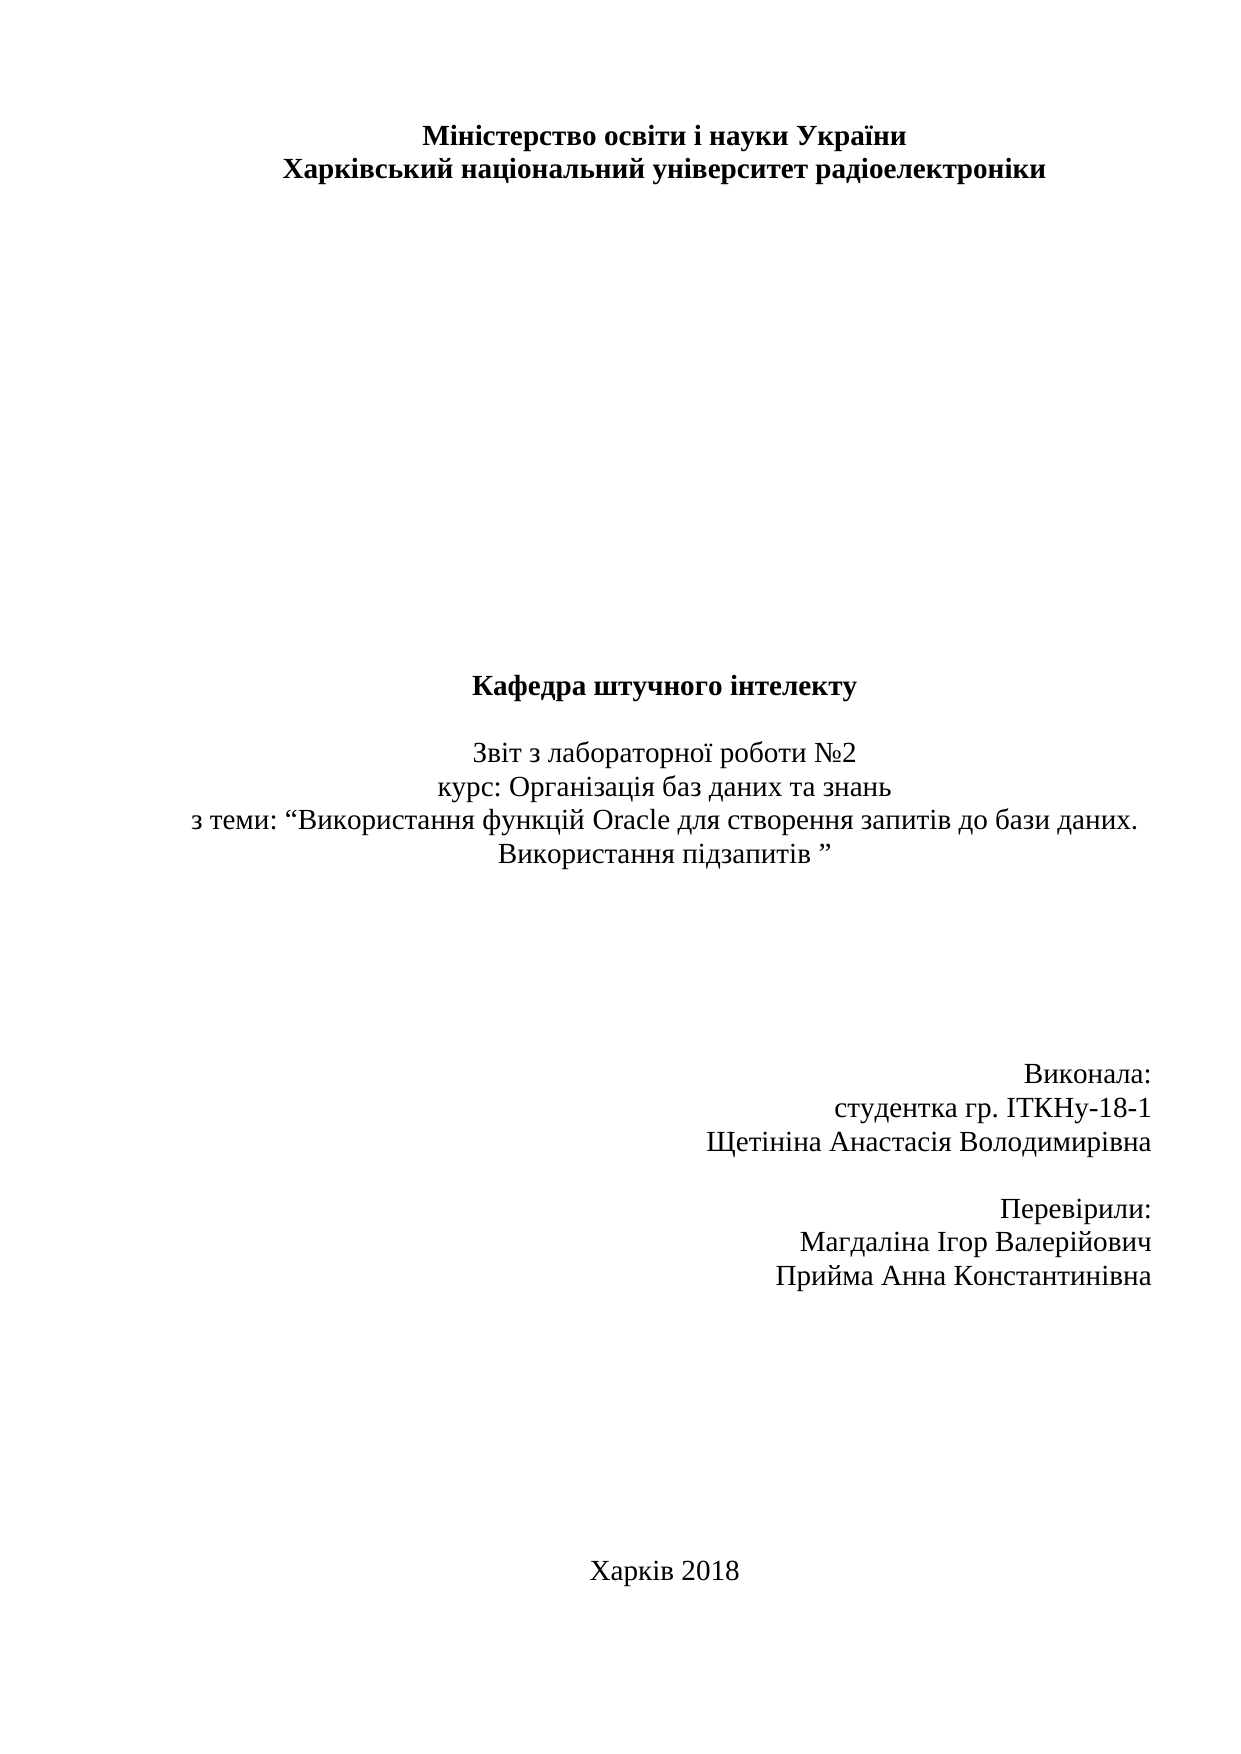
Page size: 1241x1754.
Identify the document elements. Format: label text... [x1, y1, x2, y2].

text курс: Організація баз даних та знань [177, 769, 1152, 802]
text Прийма Анна Константинівна [177, 1258, 1152, 1291]
text Перевірили: [177, 1191, 1152, 1224]
text Кафедра штучного інтелекту [177, 668, 1152, 702]
text студентка гр. ІТКНу-18-1 [177, 1090, 1152, 1124]
text з теми: “Використання функцій Oracle для створення запитів до бази даних. Використання підзапитів ” [177, 802, 1152, 869]
text Звіт з лабораторної роботи №2 [177, 735, 1152, 769]
text Харків 2018 [177, 1553, 1152, 1587]
text Харківський національний університет радіоелектроніки [177, 152, 1152, 185]
text Щетініна Анастасія Володимирівна [177, 1124, 1152, 1157]
text Виконала: [177, 1057, 1152, 1090]
text Міністерство освіти і науки України [177, 118, 1152, 152]
text Магдаліна Ігор Валерійович [177, 1224, 1152, 1258]
